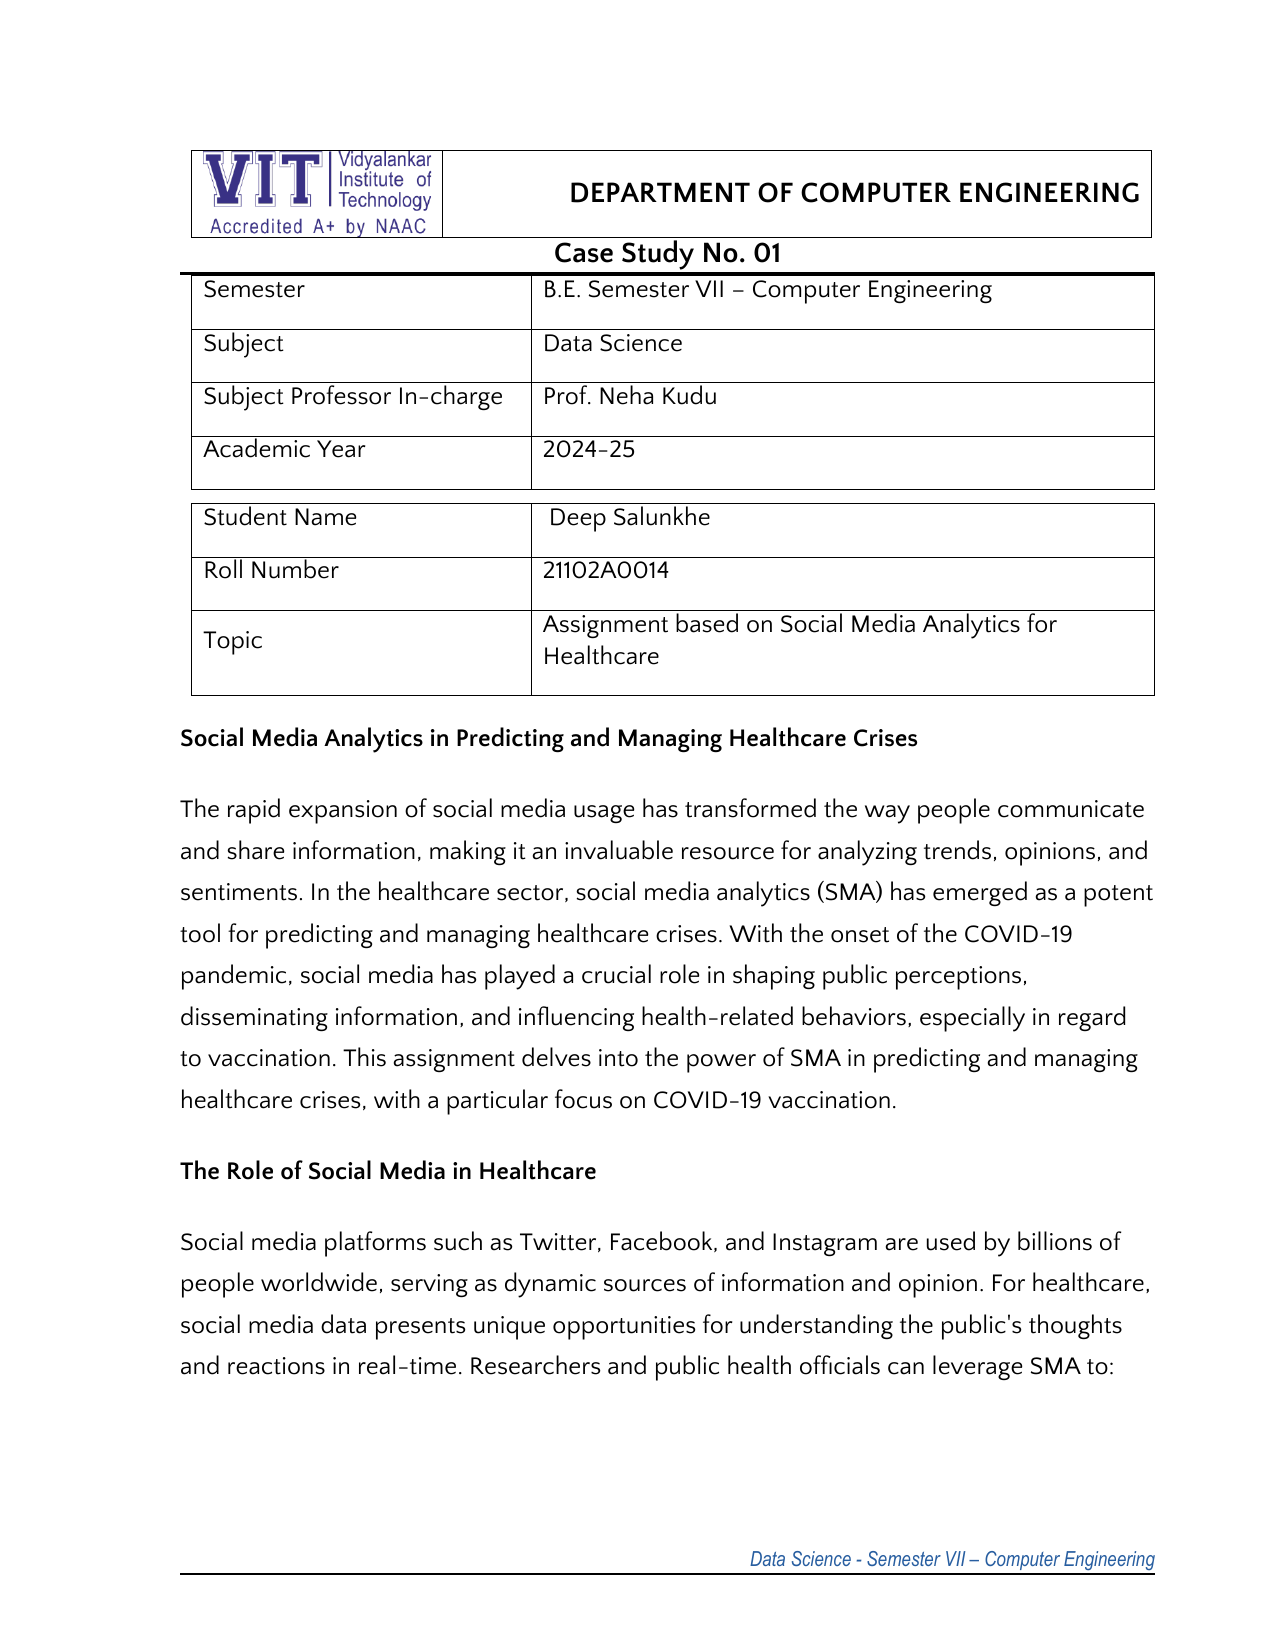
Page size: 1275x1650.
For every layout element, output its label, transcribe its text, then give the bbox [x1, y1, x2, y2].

table_header B.E. Semester VII – Computer Engineering [532, 276, 1154, 329]
text The Role of Social Media in Healthcare [180, 1158, 1155, 1186]
text Social media platforms such as Twitter, Facebook, and Instagram are used by billions of people worldwide, serving as dynamic sources of information and opinion. For healthcare, social media data presents unique opportunities for understanding the public's thoughts and reactions in real-time. Researchers and public health officials can leverage SMA to: [180, 1229, 1155, 1381]
table_header Semester [192, 276, 531, 329]
text Social Media Analytics in Predicting and Managing Healthcare Crises [180, 726, 1155, 753]
table_header [432, 151, 442, 237]
table_header [192, 151, 203, 237]
table_cell Data Science [532, 330, 1154, 382]
table_header Student Name [192, 504, 531, 557]
table_header Deep Salunkhe [532, 504, 1154, 557]
table_cell Topic [192, 611, 531, 695]
picture [203, 151, 432, 237]
table_cell 21102A0014 [532, 558, 1154, 610]
table_cell Subject Professor In-charge [192, 383, 531, 436]
table_header DEPARTMENT OF COMPUTER ENGINEERING [443, 151, 1151, 237]
table_cell Assignment based on Social Media Analytics for Healthcare [532, 611, 1154, 695]
table_cell 2024-25 [532, 437, 1154, 489]
table_cell Prof. Neha Kudu [532, 383, 1154, 436]
text The rapid expansion of social media usage has transformed the way people communicate and share information, making it an invaluable resource for analyzing trends, opinions, and sentiments. In the healthcare sector, social media analytics (SMA) has emerged as a potent tool for predicting and managing healthcare crises. With the onset of the COVID-19 pandemic, social media has played a crucial role in shaping public perceptions, disseminating information, and influencing health-related behaviors, especially in regard to vaccination. This assignment delves into the power of SMA in predicting and managing healthcare crises, with a particular focus on COVID-19 vaccination. [180, 796, 1155, 1115]
table_cell Roll Number [192, 558, 531, 610]
text Case Study No. 01 [180, 238, 1155, 272]
table_cell Academic Year [192, 437, 531, 489]
table_cell Subject [192, 330, 531, 382]
